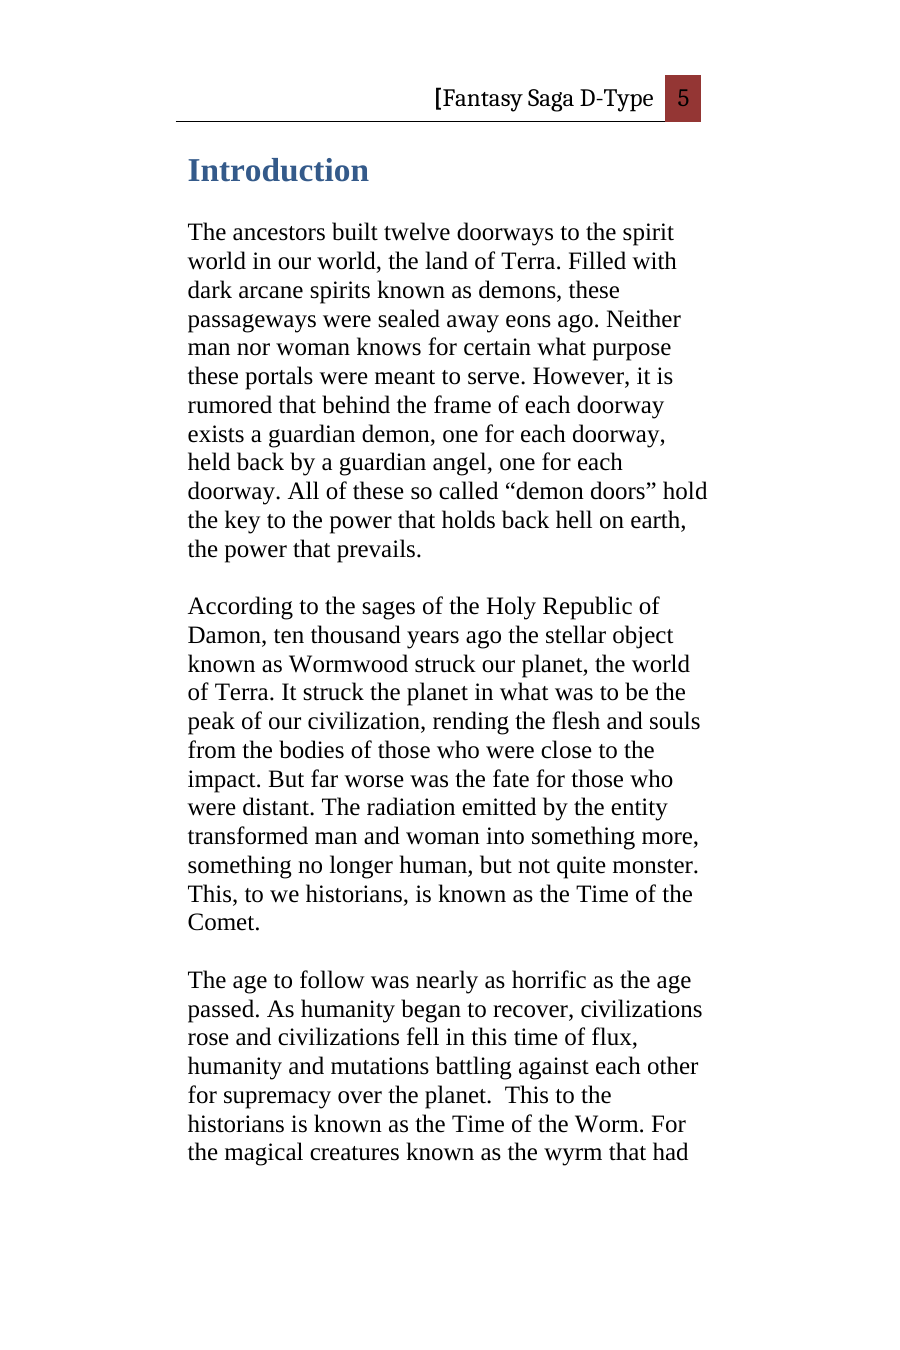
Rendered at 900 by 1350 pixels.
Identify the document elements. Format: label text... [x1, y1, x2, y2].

text According to the sages of the Holy Republic of Damon, ten thousand years ago the stellar object known as Wormwood struck our planet, the world of Terra. It struck the planet in what was to be the peak of our civilization, rending the flesh and souls from the bodies of those who were close to the impact. But far worse was the fate for those who were distant. The radiation emitted by the entity transformed man and woman into something more, something no longer human, but not quite monster. This, to we historians, is known as the Time of the Comet. [187, 591, 712, 936]
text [187, 965, 712, 1166]
text The ancestors built twelve doorways to the spirit world in our world, the land of Terra. Filled with dark arcane spirits known as demons, these passageways were sealed away eons ago. Neither man nor woman knows for certain what purpose these portals were meant to serve. However, it is rumored that behind the frame of each doorway exists a guardian demon, one for each doorway, held back by a guardian angel, one for each doorway. All of these so called “demon doors” hold the key to the power that holds back hell on earth, the power that prevails. [187, 217, 712, 562]
subtitle Introduction [187, 150, 712, 189]
